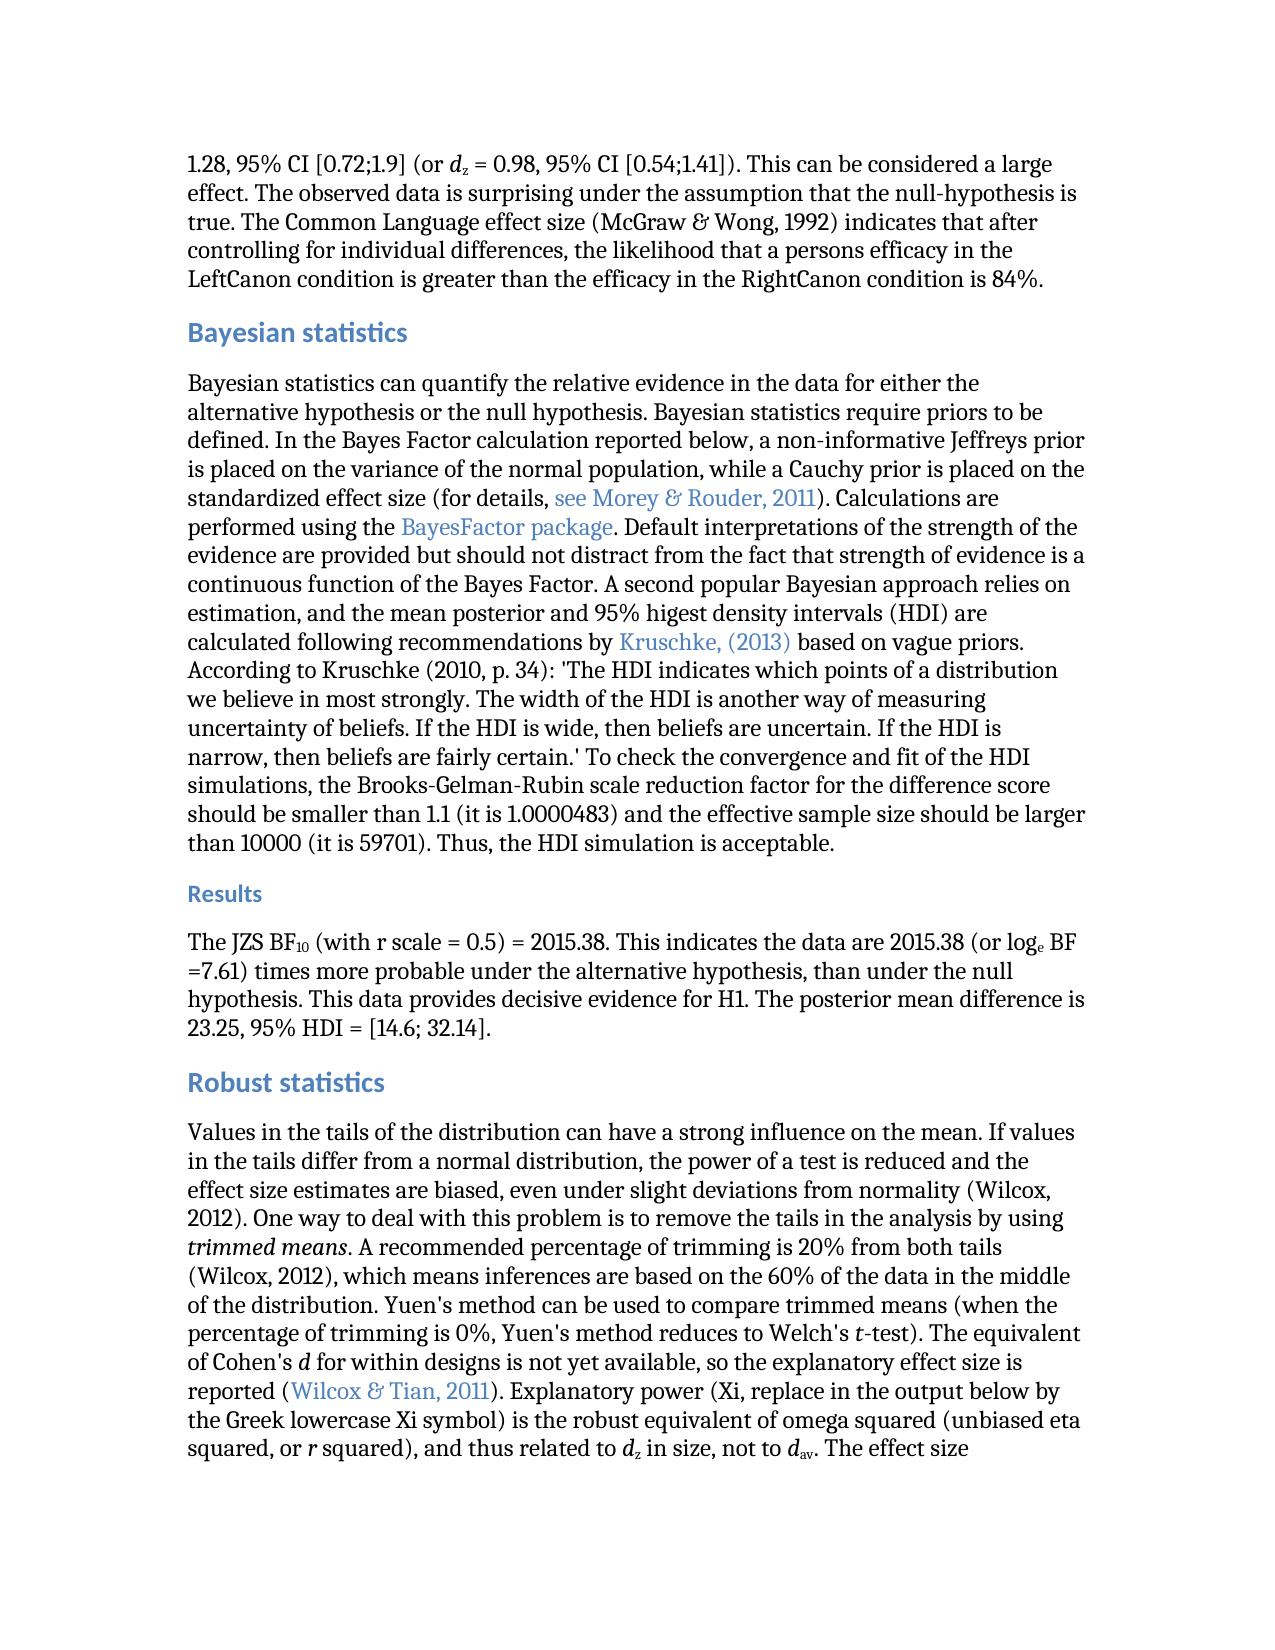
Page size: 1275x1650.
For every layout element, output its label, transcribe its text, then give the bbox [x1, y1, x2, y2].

subtitle Results [187, 878, 1087, 909]
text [187, 1118, 1087, 1463]
subtitle Robust statistics [187, 1064, 1087, 1099]
subtitle Bayesian statistics [187, 314, 1087, 350]
text Bayesian statistics can quantify the relative evidence in the data for either the alternative hypothesis or the null hypothesis. Bayesian statistics require priors to be defined. In the Bayes Factor calculation reported below, a non-informative Jeffreys prior is placed on the variance of the normal population, while a Cauchy prior is placed on the standardized effect size (for details, see Morey & Rouder, 2011). Calculations are performed using the BayesFactor package. Default interpretations of the strength of the evidence are provided but should not distract from the fact that strength of evidence is a continuous function of the Bayes Factor. A second popular Bayesian approach relies on estimation, and the mean posterior and 95% higest density intervals (HDI) are calculated following recommendations by Kruschke, (2013) based on vague priors. According to Kruschke (2010, p. 34): 'The HDI indicates which points of a distribution we believe in most strongly. The width of the HDI is another way of measuring uncertainty of beliefs. If the HDI is wide, then beliefs are uncertain. If the HDI is narrow, then beliefs are fairly certain.' To check the convergence and fit of the HDI simulations, the Brooks-Gelman-Rubin scale reduction factor for the difference score should be smaller than 1.1 (it is 1.0000483) and the effective sample size should be larger than 10000 (it is 59701). Thus, the HDI simulation is acceptable. [187, 369, 1087, 858]
text The JZS BF10 (with r scale = 0.5) = 2015.38. This indicates the data are 2015.38 (or loge BF =7.61) times more probable under the alternative hypothesis, than under the null hypothesis. This data provides decisive evidence for H1. The posterior mean difference is 23.25, 95% HDI = [14.6; 32.14]. [187, 928, 1087, 1043]
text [187, 150, 1087, 294]
